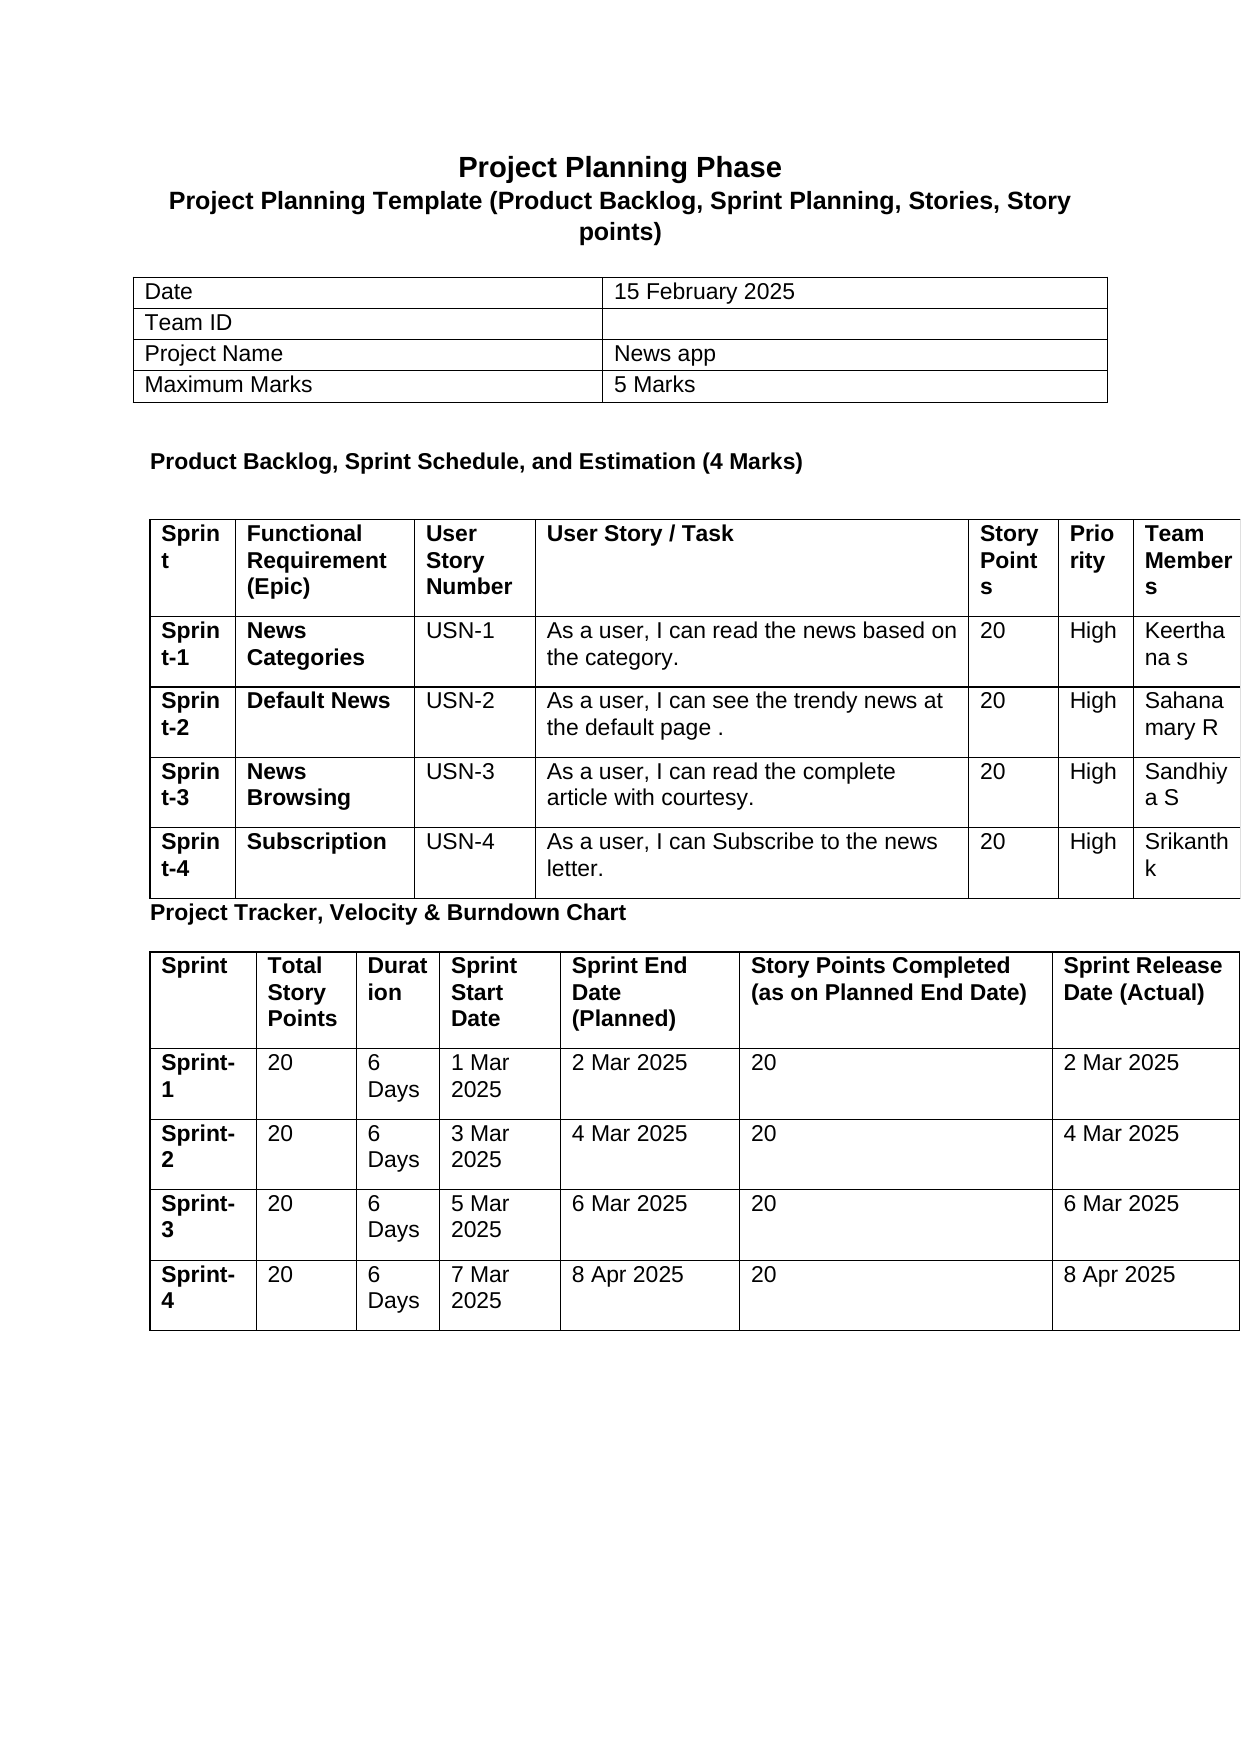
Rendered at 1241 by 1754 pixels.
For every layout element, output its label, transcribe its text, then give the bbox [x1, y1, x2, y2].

table_cell 20 [740, 1049, 1052, 1119]
text Project Planning Phase [150, 150, 1090, 183]
table_cell USN-1 [415, 617, 535, 686]
table_header Sprint Start Date [440, 953, 560, 1048]
table_cell Project Name [134, 340, 602, 370]
table_cell Subscription [236, 828, 414, 898]
table_cell USN-2 [415, 688, 535, 757]
table_cell 5 Marks [603, 371, 1107, 402]
table_cell 4 Mar 2025 [1053, 1120, 1239, 1189]
table_cell 1 Mar 2025 [440, 1049, 560, 1119]
table_cell Sprint-3 [151, 1190, 256, 1259]
table_header Sprint [151, 953, 256, 1048]
text Project Tracker, Velocity & Burndown Chart [150, 899, 1090, 925]
table_header Duration [357, 953, 439, 1048]
table_cell Default News [236, 688, 414, 757]
table_header Story Points [969, 520, 1058, 616]
table_cell Sprint-4 [151, 828, 235, 898]
table_cell 20 [740, 1261, 1052, 1330]
table_header Story Points Completed (as on Planned End Date) [740, 953, 1052, 1048]
table_cell 6 Days [357, 1049, 439, 1119]
table_cell 20 [740, 1190, 1052, 1259]
table_cell 6 Days [357, 1120, 439, 1189]
table_header Total Story Points [257, 953, 356, 1048]
table_cell 6 Days [357, 1261, 439, 1330]
table_cell 6 Mar 2025 [1053, 1190, 1239, 1259]
table_cell Sprint-4 [151, 1261, 256, 1330]
text Project Planning Template (Product Backlog, Sprint Planning, Stories, Story points) [150, 186, 1090, 246]
table_header Priority [1059, 520, 1133, 616]
table_cell Sprint-3 [151, 758, 235, 827]
table_cell 20 [257, 1261, 356, 1330]
table_cell Sprint-2 [151, 688, 235, 757]
table_cell As a user, I can Subscribe to the news letter. [536, 828, 968, 898]
table_header User Story / Task [536, 520, 968, 616]
table_cell 7 Mar 2025 [440, 1261, 560, 1330]
table_cell 5 Mar 2025 [440, 1190, 560, 1259]
table_cell High [1059, 688, 1133, 757]
table_cell USN-4 [415, 828, 535, 898]
table_header User Story Number [415, 520, 535, 616]
table_cell Srikanth k [1134, 828, 1240, 898]
table_cell Sandhiya S [1134, 758, 1240, 827]
table_cell Sprint-1 [151, 617, 235, 686]
table_cell 20 [969, 828, 1058, 898]
table_cell Maximum Marks [134, 371, 602, 402]
table_cell Sprint-1 [151, 1049, 256, 1119]
table_header Sprint End Date (Planned) [561, 953, 739, 1048]
table_header 15 February 2025 [603, 278, 1107, 308]
table_cell USN-3 [415, 758, 535, 827]
table_cell 20 [257, 1049, 356, 1119]
table_cell 6 Days [357, 1190, 439, 1259]
table_header Functional Requirement (Epic) [236, 520, 414, 616]
table_cell 8 Apr 2025 [1053, 1261, 1239, 1330]
table_cell [603, 309, 1107, 339]
table_cell 20 [257, 1120, 356, 1189]
table_header Team Members [1134, 520, 1240, 616]
table_cell 20 [969, 758, 1058, 827]
table_cell As a user, I can read the news based on the category. [536, 617, 968, 686]
table_cell 2 Mar 2025 [1053, 1049, 1239, 1119]
table_cell As a user, I can see the trendy news at the default page . [536, 688, 968, 757]
table_header Sprint [151, 520, 235, 616]
table_cell High [1059, 617, 1133, 686]
table_cell News Browsing [236, 758, 414, 827]
table_cell 20 [740, 1120, 1052, 1189]
table_cell News Categories [236, 617, 414, 686]
table_cell Sahana mary R [1134, 688, 1240, 757]
text Product Backlog, Sprint Schedule, and Estimation (4 Marks) [150, 448, 1090, 474]
table_cell Sprint-2 [151, 1120, 256, 1189]
table_cell 20 [257, 1190, 356, 1259]
table_cell High [1059, 828, 1133, 898]
table_cell Keerthana s [1134, 617, 1240, 686]
table_cell High [1059, 758, 1133, 827]
table_cell 20 [969, 617, 1058, 686]
table_cell As a user, I can read the complete article with courtesy. [536, 758, 968, 827]
table_cell 20 [969, 688, 1058, 757]
table_cell 4 Mar 2025 [561, 1120, 739, 1189]
table_cell Team ID [134, 309, 602, 339]
table_header Date [134, 278, 602, 308]
table_cell 8 Apr 2025 [561, 1261, 739, 1330]
table_cell 2 Mar 2025 [561, 1049, 739, 1119]
table_cell News app [603, 340, 1107, 370]
table_header Sprint Release Date (Actual) [1053, 953, 1239, 1048]
table_cell 3 Mar 2025 [440, 1120, 560, 1189]
table_cell 6 Mar 2025 [561, 1190, 739, 1259]
